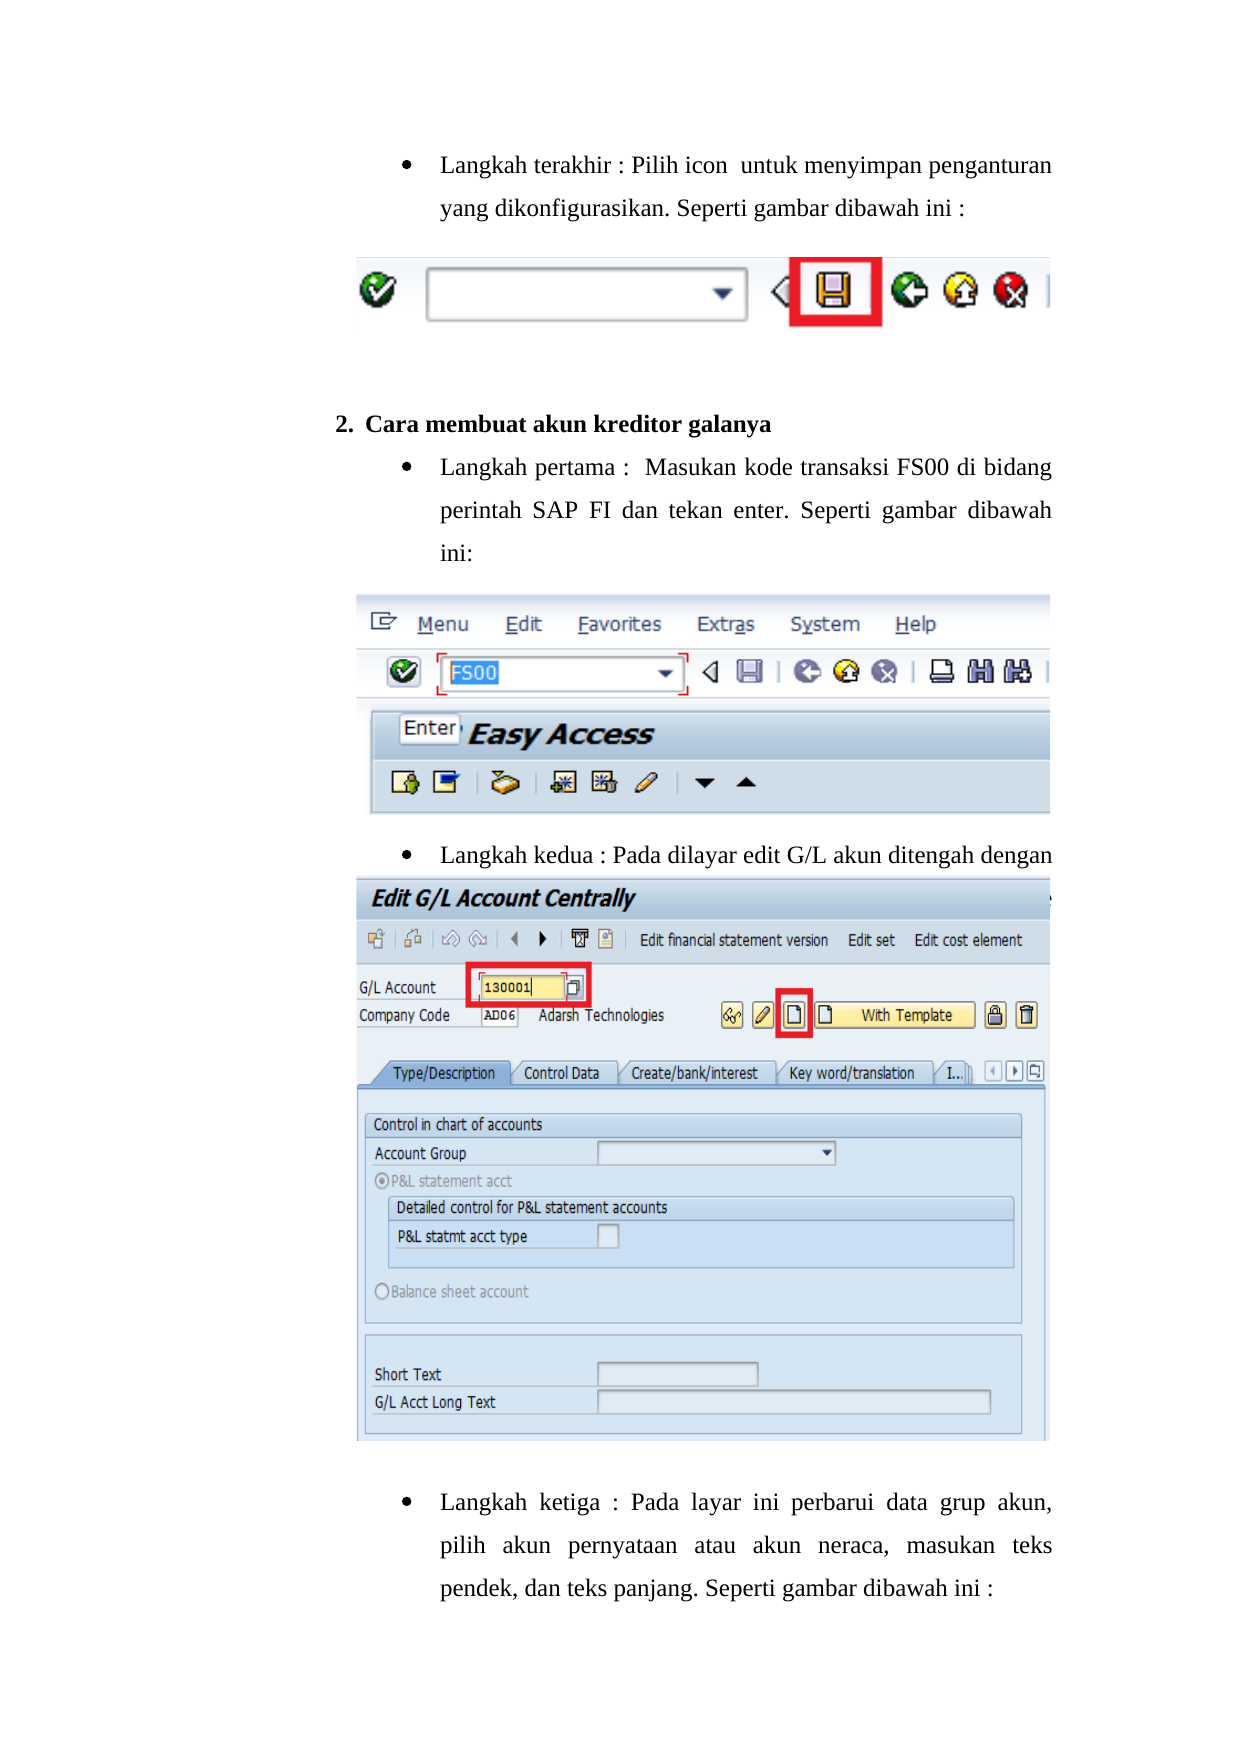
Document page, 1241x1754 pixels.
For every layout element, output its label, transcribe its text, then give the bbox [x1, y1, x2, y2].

list Langkah terakhir : Pilih icon untuk menyimpan penganturan yang dikonfigurasikan. Seperti gambar dibawah ini : [402, 150, 1053, 222]
list Langkah ketiga : Pada layar ini perbarui data grup akun, pilih akun pernyataan atau akun neraca, masukan teks pendek, dan teks panjang. Seperti gambar dibawah ini : [402, 1487, 1053, 1602]
list Cara membuat akun kreditor galanya [335, 409, 1053, 437]
picture [356, 257, 1050, 332]
picture [356, 592, 1050, 815]
list Langkah kedua : Pada dilayar edit G/L akun ditengah dengan perbaui details yaitu memasuki akun dan perbarui kode perusahaan. Seperti gambar dibawah ini : [402, 840, 1053, 955]
picture [356, 875, 1050, 1441]
list Langkah pertama : Masukan kode transaksi FS00 di bidang perintah SAP FI dan tekan enter. Seperti gambar dibawah ini: [402, 452, 1053, 567]
